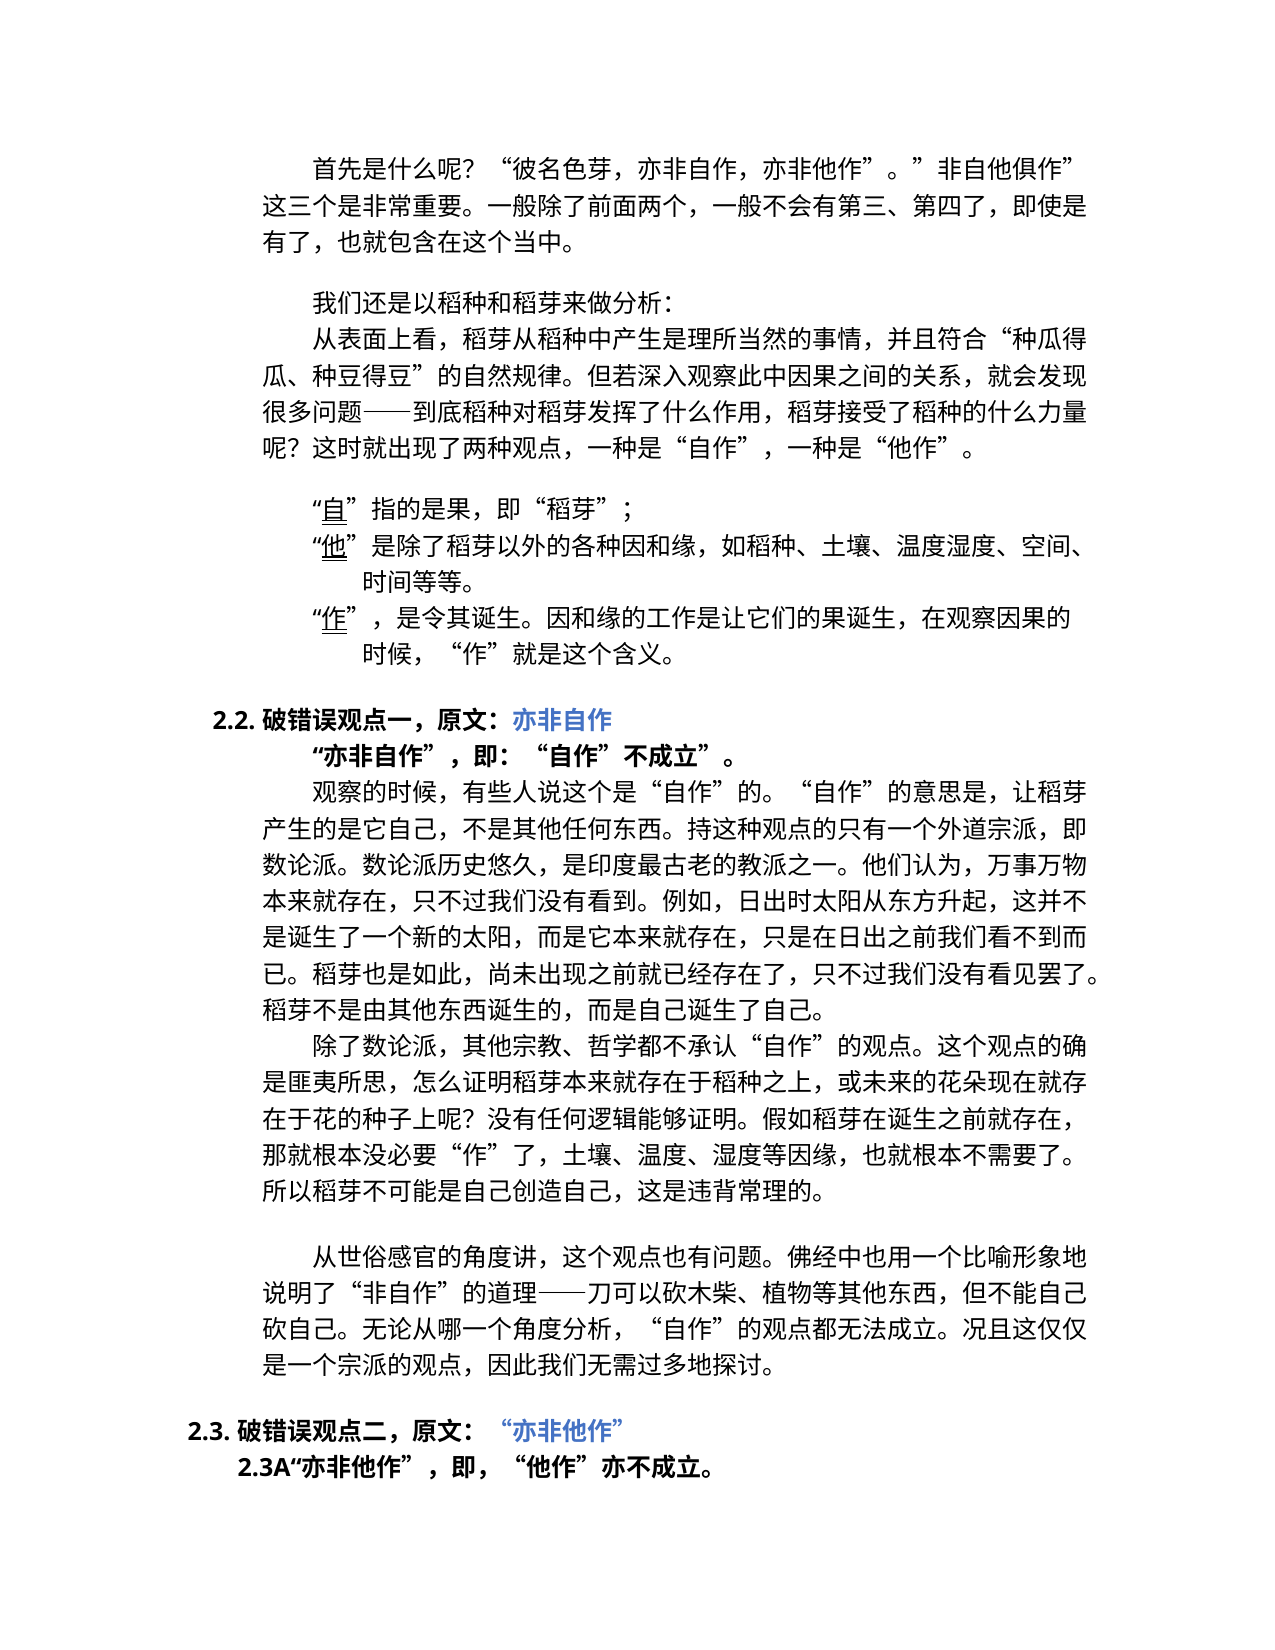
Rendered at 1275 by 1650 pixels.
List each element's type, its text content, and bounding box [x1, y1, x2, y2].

text “他”是除了稻芽以外的各种因和缘，如稻种、土壤、温度湿度、空间、时间等等。 [312, 526, 1087, 599]
text “亦非自作”，即：“自作”不成立”。 [187, 737, 1087, 773]
text 2.3. 破错误观点二，原文：“亦非他作” [187, 1411, 1087, 1447]
text 2.3A“亦非他作”，即，“他作”亦不成立。 [187, 1447, 1087, 1484]
text 2.2. 破错误观点一，原文：亦非自作 [187, 700, 1087, 737]
text 观察的时候，有些人说这个是“自作”的。“自作”的意思是，让稻芽产生的是它自己，不是其他任何东西。持这种观点的只有一个外道宗派，即数论派。数论派历史悠久，是印度最古老的教派之一。他们认为，万事万物本来就存在，只不过我们没有看到。例如，日出时太阳从东方升起，这并不是诞生了一个新的太阳，而是它本来就存在，只是在日出之前我们看不到而已。稻芽也是如此，尚未出现之前就已经存在了，只不过我们没有看见罢了。稻芽不是由其他东西诞生的，而是自己诞生了自己。 [262, 773, 1087, 1027]
text 首先是什么呢？“彼名色芽，亦非自作，亦非他作”。”非自他俱作”这三个是非常重要。一般除了前面两个，一般不会有第三、第四了，即使是有了，也就包含在这个当中。 [262, 150, 1087, 259]
text 我们还是以稻种和稻芽来做分析： [187, 284, 1087, 320]
text “自”指的是果，即“稻芽”； [187, 490, 1087, 526]
text 除了数论派，其他宗教、哲学都不承认“自作”的观点。这个观点的确是匪夷所思，怎么证明稻芽本来就存在于稻种之上，或未来的花朵现在就存在于花的种子上呢？没有任何逻辑能够证明。假如稻芽在诞生之前就存在，那就根本没必要“作”了，土壤、温度、湿度等因缘，也就根本不需要了。所以稻芽不可能是自己创造自己，这是违背常理的。 [262, 1027, 1087, 1208]
text “作”，是令其诞生。因和缘的工作是让它们的果诞生，在观察因果的时候，“作”就是这个含义。 [312, 599, 1087, 671]
text 从世俗感官的角度讲，这个观点也有问题。佛经中也用一个比喻形象地说明了“非自作”的道理——刀可以砍木柴、植物等其他东西，但不能自己砍自己。无论从哪一个角度分析，“自作”的观点都无法成立。况且这仅仅是一个宗派的观点，因此我们无需过多地探讨。 [262, 1237, 1087, 1382]
text 从表面上看，稻芽从稻种中产生是理所当然的事情，并且符合“种瓜得 瓜、种豆得豆”的自然规律。但若深入观察此中因果之间的关系，就会发现很多问题——到底稻种对稻芽发挥了什么作用，稻芽接受了稻种的什么力量呢？这时就出现了两种观点，一种是“自作”，一种是“他作”。 [262, 320, 1087, 465]
